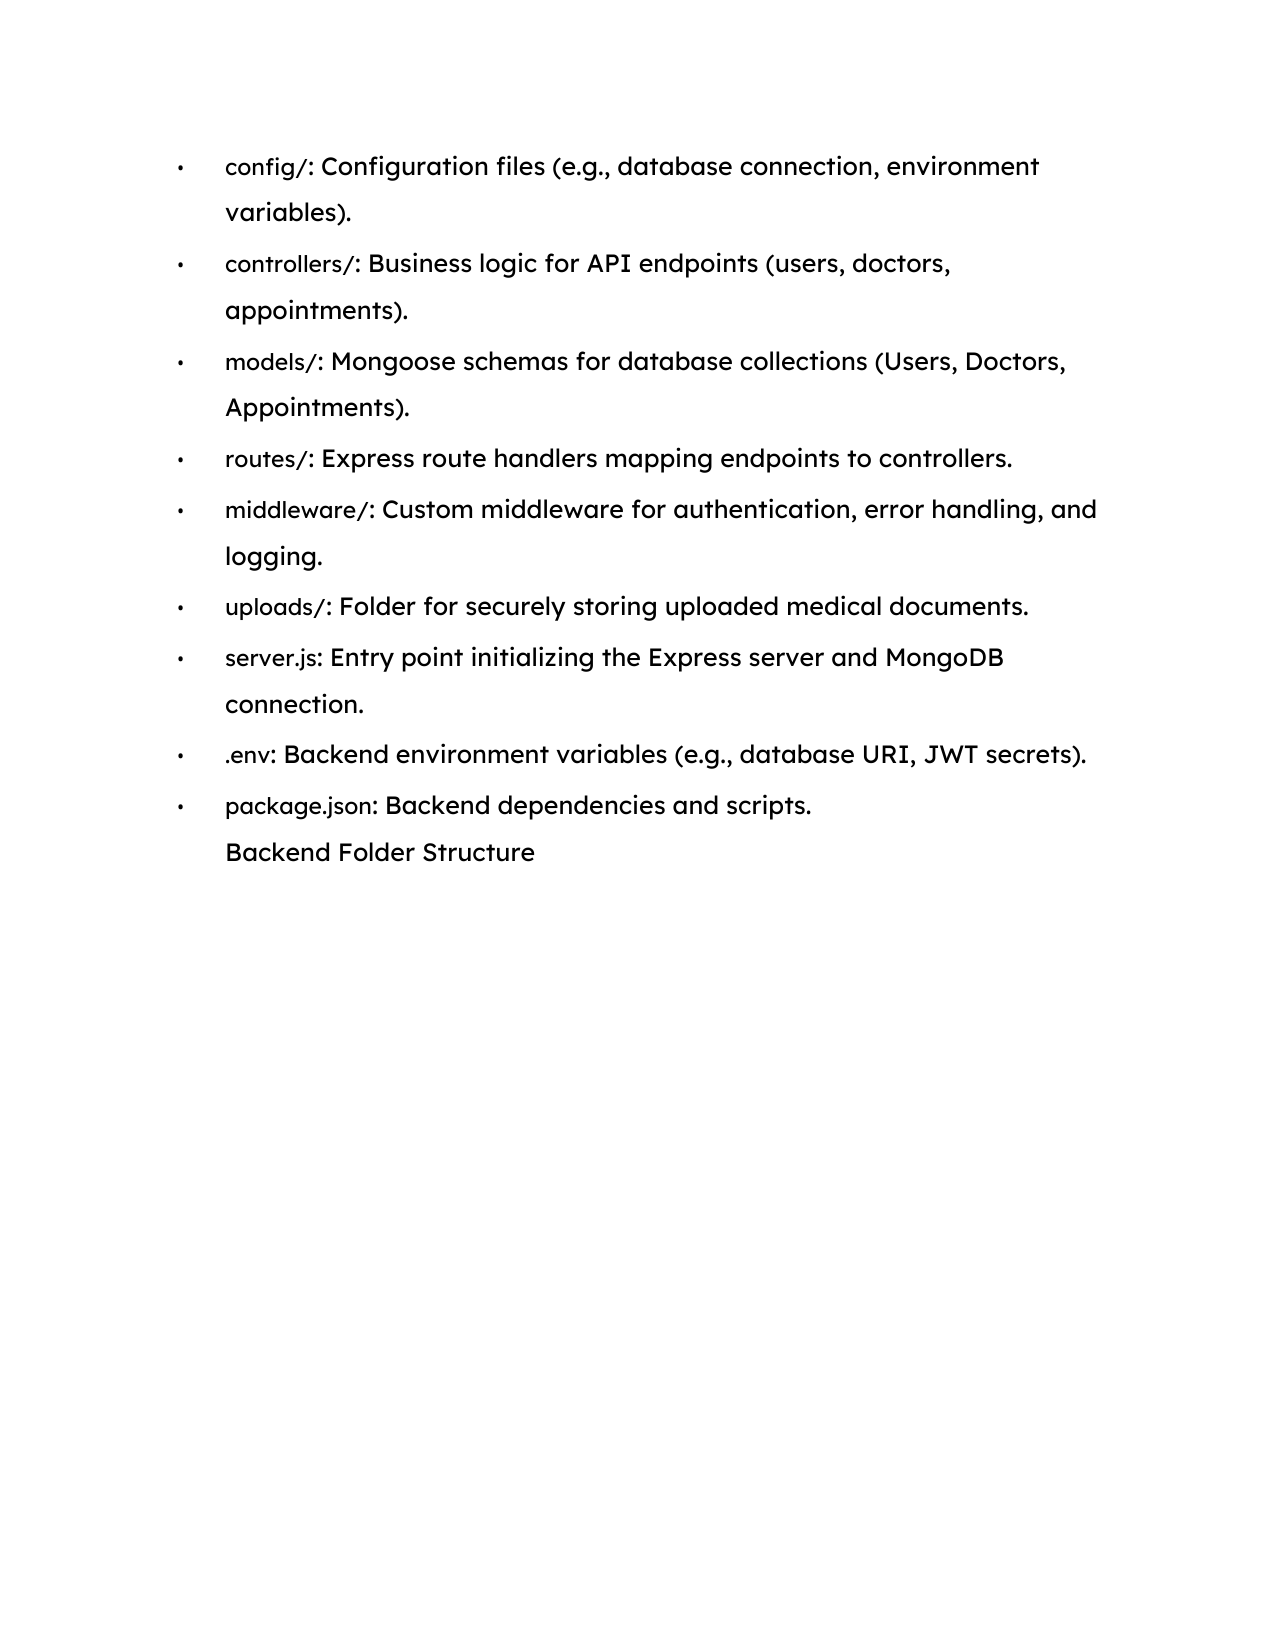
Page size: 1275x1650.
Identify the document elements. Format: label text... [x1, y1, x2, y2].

list .env: Backend environment variables (e.g., database URI, JWT secrets). [175, 739, 1125, 770]
list controllers/: Business logic for API endpoints (users, doctors, appointments). [175, 247, 1125, 326]
list models/: Mongoose schemas for database collections (Users, Doctors, Appointments). [175, 345, 1125, 423]
list uploads/: Folder for securely storing uploaded medical documents. [175, 591, 1125, 622]
list config/: Configuration files (e.g., database connection, environment variables). [175, 150, 1125, 228]
list routes/: Express route handlers mapping endpoints to controllers. [175, 442, 1125, 474]
list middleware/: Custom middleware for authentication, error handling, and logging. [175, 493, 1125, 571]
list package.json: Backend dependencies and scripts. Backend Folder Structure [175, 789, 1125, 867]
list server.js: Entry point initializing the Express server and MongoDB connection. [175, 641, 1125, 719]
